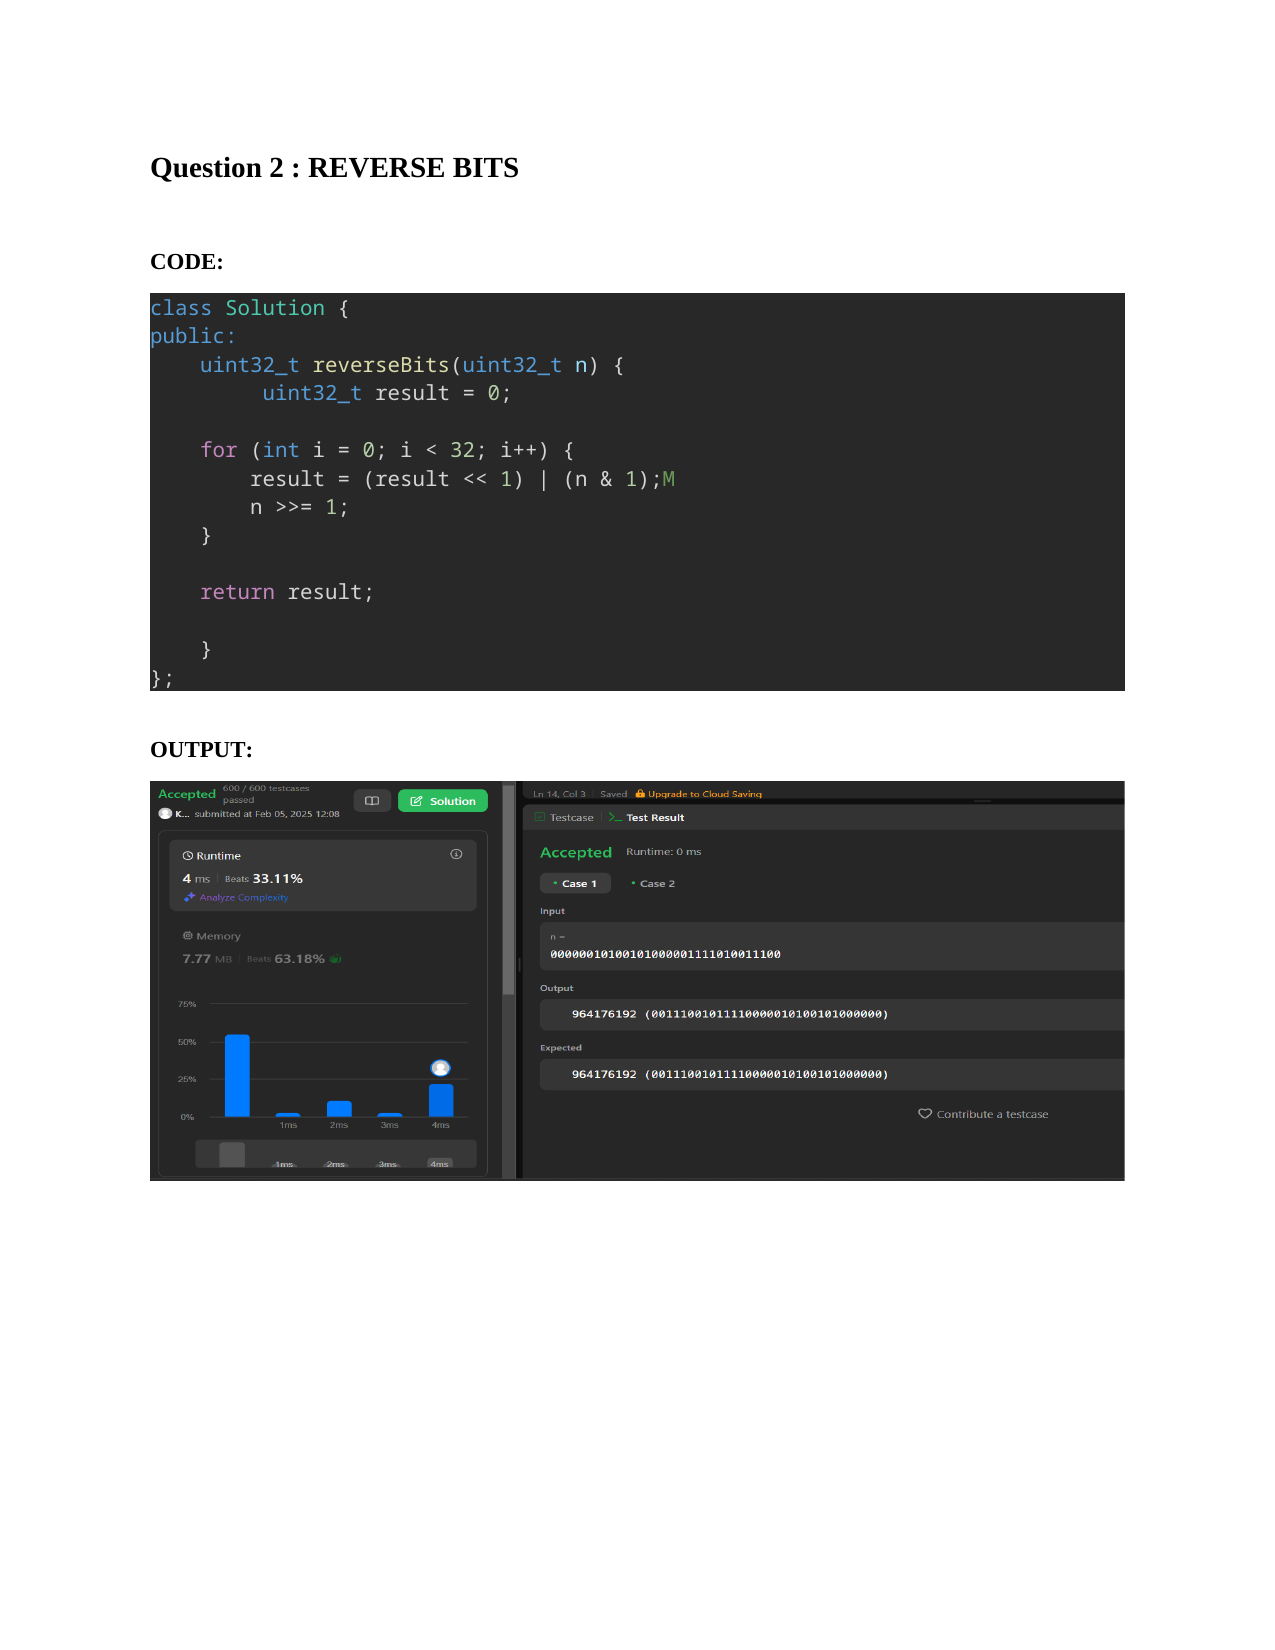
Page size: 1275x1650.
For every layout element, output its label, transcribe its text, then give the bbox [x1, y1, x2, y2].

text } [150, 634, 1125, 663]
text n >>= 1; [150, 492, 1125, 521]
text uint32_t result = 0; [150, 378, 1125, 407]
text uint32_t reverseBits(uint32_t n) { [150, 350, 1125, 378]
text Question 2 : REVERSE BITS [150, 150, 1125, 183]
text CODE: [150, 248, 1125, 274]
text }; [150, 663, 1125, 691]
text for (int i = 0; i < 32; i++) { [150, 435, 1125, 464]
text OUTPUT: [150, 736, 1125, 763]
picture [150, 781, 1125, 1181]
text result = (result << 1) | (n & 1);M [150, 464, 1125, 492]
text public: [150, 321, 1125, 350]
text class Solution { [150, 293, 1125, 321]
text return result; [150, 577, 1125, 606]
text } [150, 521, 1125, 549]
